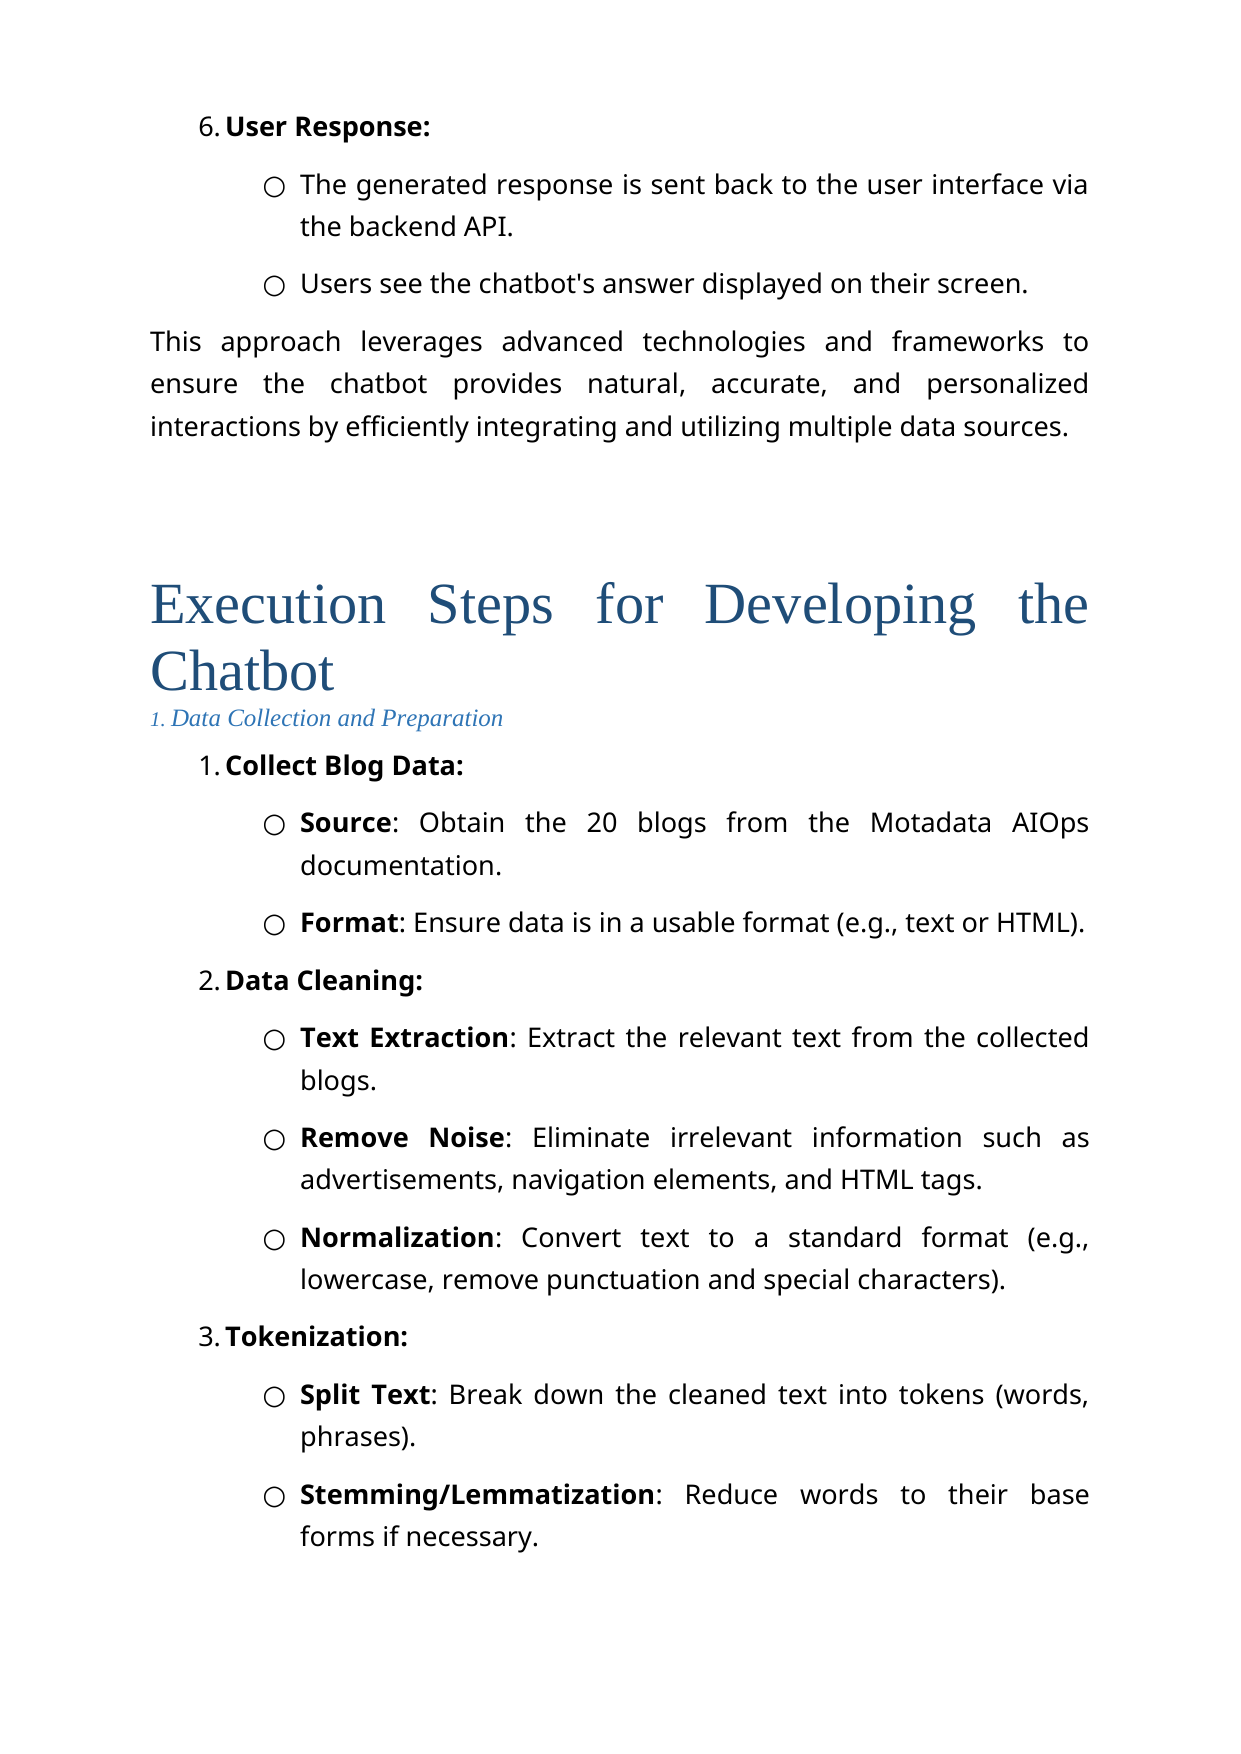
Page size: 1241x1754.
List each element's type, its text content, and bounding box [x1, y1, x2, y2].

list Stemming/Lemmatization: Reduce words to their base forms if necessary. [262, 1475, 1090, 1554]
list Collect Blog Data: [198, 747, 1090, 783]
subtitle Execution Steps for Developing the Chatbot [150, 569, 1090, 703]
list Split Text: Break down the cleaned text into tokens (words, phrases). [262, 1375, 1090, 1454]
list Users see the chatbot's answer displayed on their screen. [262, 265, 1090, 302]
list Data Cleaning: [198, 961, 1090, 998]
list User Response: [198, 108, 1090, 145]
list The generated response is sent back to the user interface via the backend API. [262, 165, 1090, 244]
list Format: Ensure data is in a usable format (e.g., text or HTML). [262, 904, 1090, 941]
list Tokenization: [198, 1318, 1090, 1355]
subtitle 1. Data Collection and Preparation [150, 703, 1090, 732]
list Remove Noise: Eliminate irrelevant information such as advertisements, navigation elements, and HTML tags. [262, 1118, 1090, 1198]
list Text Extraction: Extract the relevant text from the collected blogs. [262, 1018, 1090, 1098]
list Source: Obtain the 20 blogs from the Motadata AIOps documentation. [262, 804, 1090, 883]
list Normalization: Convert text to a standard format (e.g., lowercase, remove punctuation and special characters). [262, 1218, 1090, 1297]
text This approach leverages advanced technologies and frameworks to ensure the chatbot provides natural, accurate, and personalized interactions by efficiently integrating and utilizing multiple data sources. [150, 322, 1090, 444]
